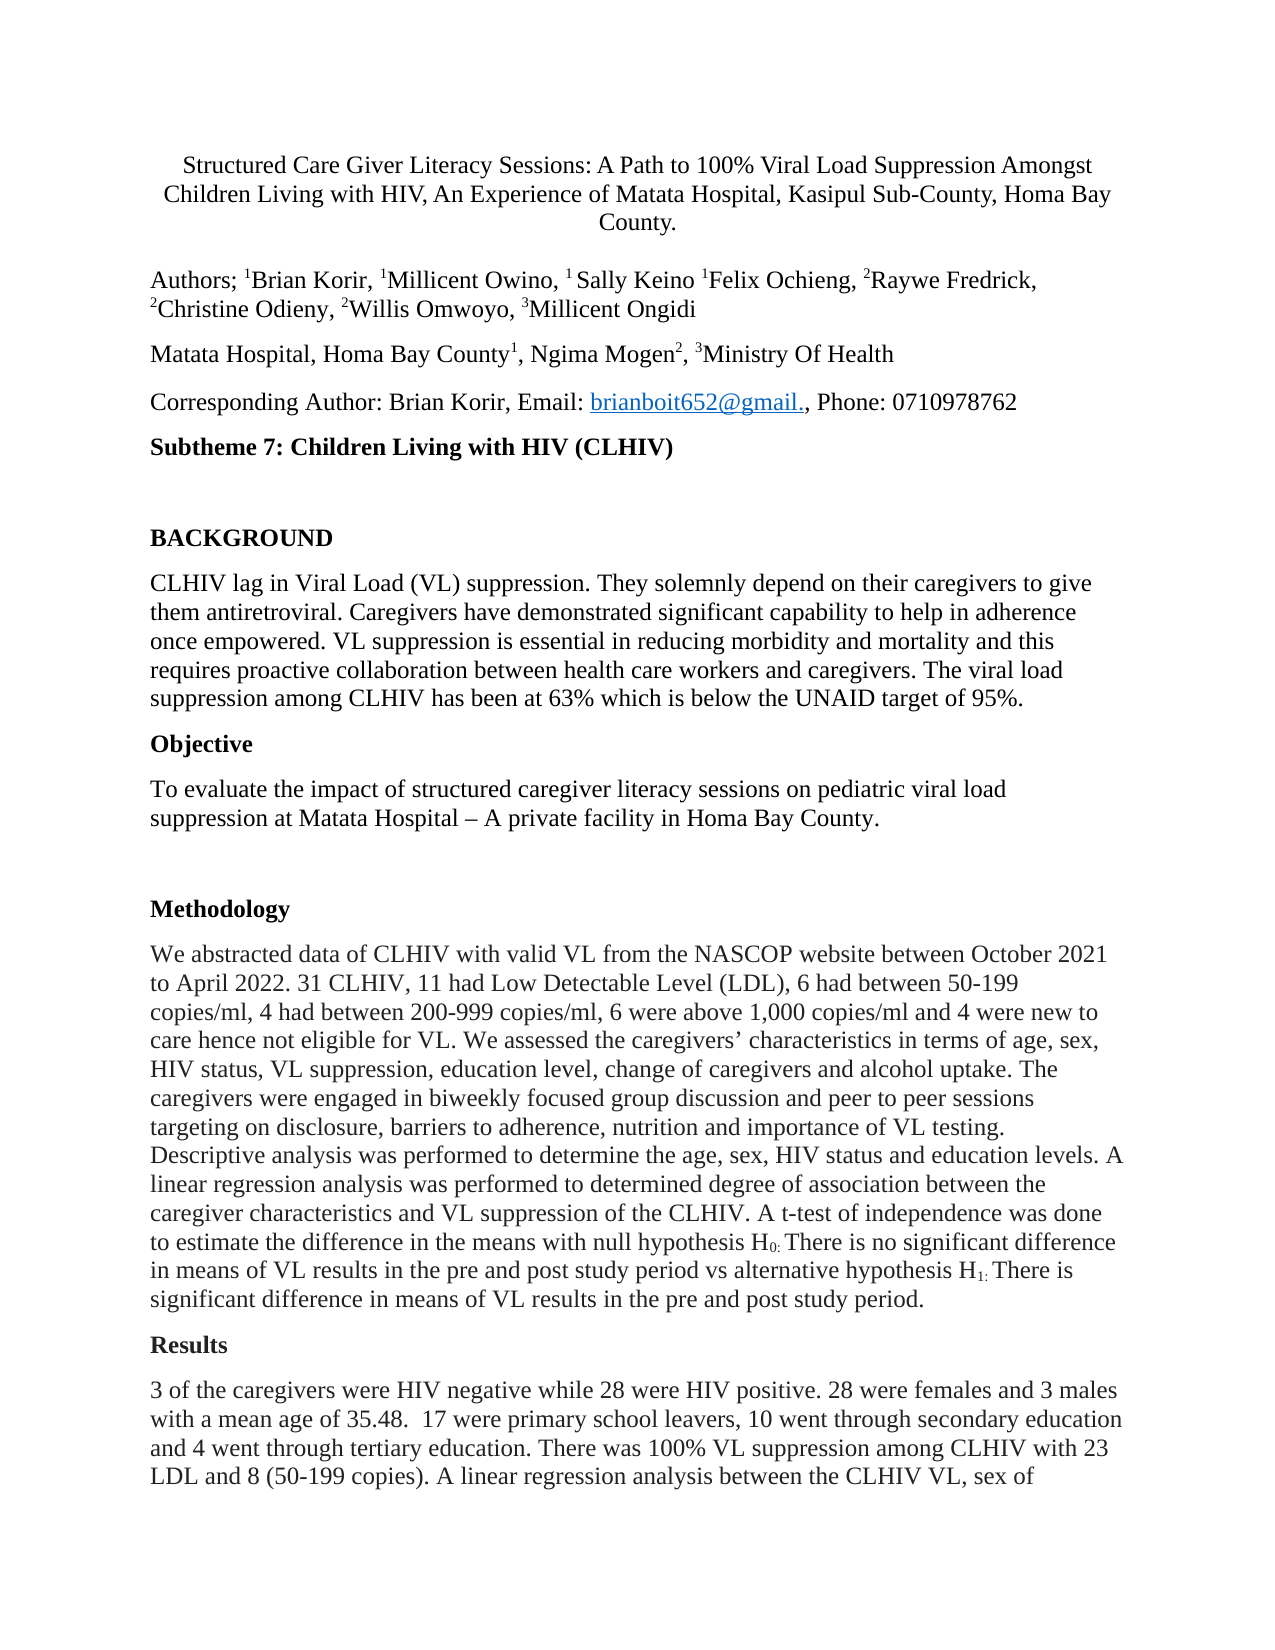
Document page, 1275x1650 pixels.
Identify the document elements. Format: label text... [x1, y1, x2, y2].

text Authors; 1Brian Korir, 1Millicent Owino, 1 Sally Keino 1Felix Ochieng, 2Raywe Fredrick, 2Christine Odieny, 2Willis Omwoyo, 3Millicent Ongidi [150, 265, 1125, 322]
text Methodology [150, 894, 1125, 923]
text CLHIV lag in Viral Load (VL) suppression. They solemnly depend on their caregivers to give them antiretroviral. Caregivers have demonstrated significant capability to help in adherence once empowered. VL suppression is essential in reducing morbidity and mortality and this requires proactive collaboration between health care workers and caregivers. The viral load suppression among CLHIV has been at 63% which is below the UNAID target of 95%. [150, 568, 1125, 712]
text BACKGROUND [150, 523, 1125, 552]
text Matata Hospital, Homa Bay County1, Ngima Mogen2, 3Ministry Of Health [150, 339, 1125, 368]
text To evaluate the impact of structured caregiver literacy sessions on pediatric viral load suppression at Matata Hospital – A private facility in Homa Bay County. [150, 774, 1125, 832]
text Corresponding Author: Brian Korir, Email: brianboit652@gmail., Phone: 0710978762 [150, 387, 1125, 416]
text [150, 1375, 1125, 1490]
text Subtheme 7: Children Living with HIV (CLHIV) [150, 432, 1125, 461]
text Objective [150, 729, 1125, 758]
text Results [150, 1330, 1125, 1358]
text Structured Care Giver Literacy Sessions: A Path to 100% Viral Load Suppression Amongst Children Living with HIV, An Experience of Matata Hospital, Kasipul Sub-County, Homa Bay County. [150, 150, 1125, 236]
text We abstracted data of CLHIV with valid VL from the NASCOP website between October 2021 to April 2022. 31 CLHIV, 11 had Low Detectable Level (LDL), 6 had between 50-199 copies/ml, 4 had between 200-999 copies/ml, 6 were above 1,000 copies/ml and 4 were new to care hence not eligible for VL. We assessed the caregivers’ characteristics in terms of age, sex, HIV status, VL suppression, education level, change of caregivers and alcohol uptake. The caregivers were engaged in biweekly focused group discussion and peer to peer sessions targeting on disclosure, barriers to adherence, nutrition and importance of VL testing. Descriptive analysis was performed to determine the age, sex, HIV status and education levels. A linear regression analysis was performed to determined degree of association between the caregiver characteristics and VL suppression of the CLHIV. A t-test of independence was done to estimate the difference in the means with null hypothesis H0: There is no significant difference in means of VL results in the pre and post study period vs alternative hypothesis H1: There is significant difference in means of VL results in the pre and post study period. [150, 939, 1125, 1313]
